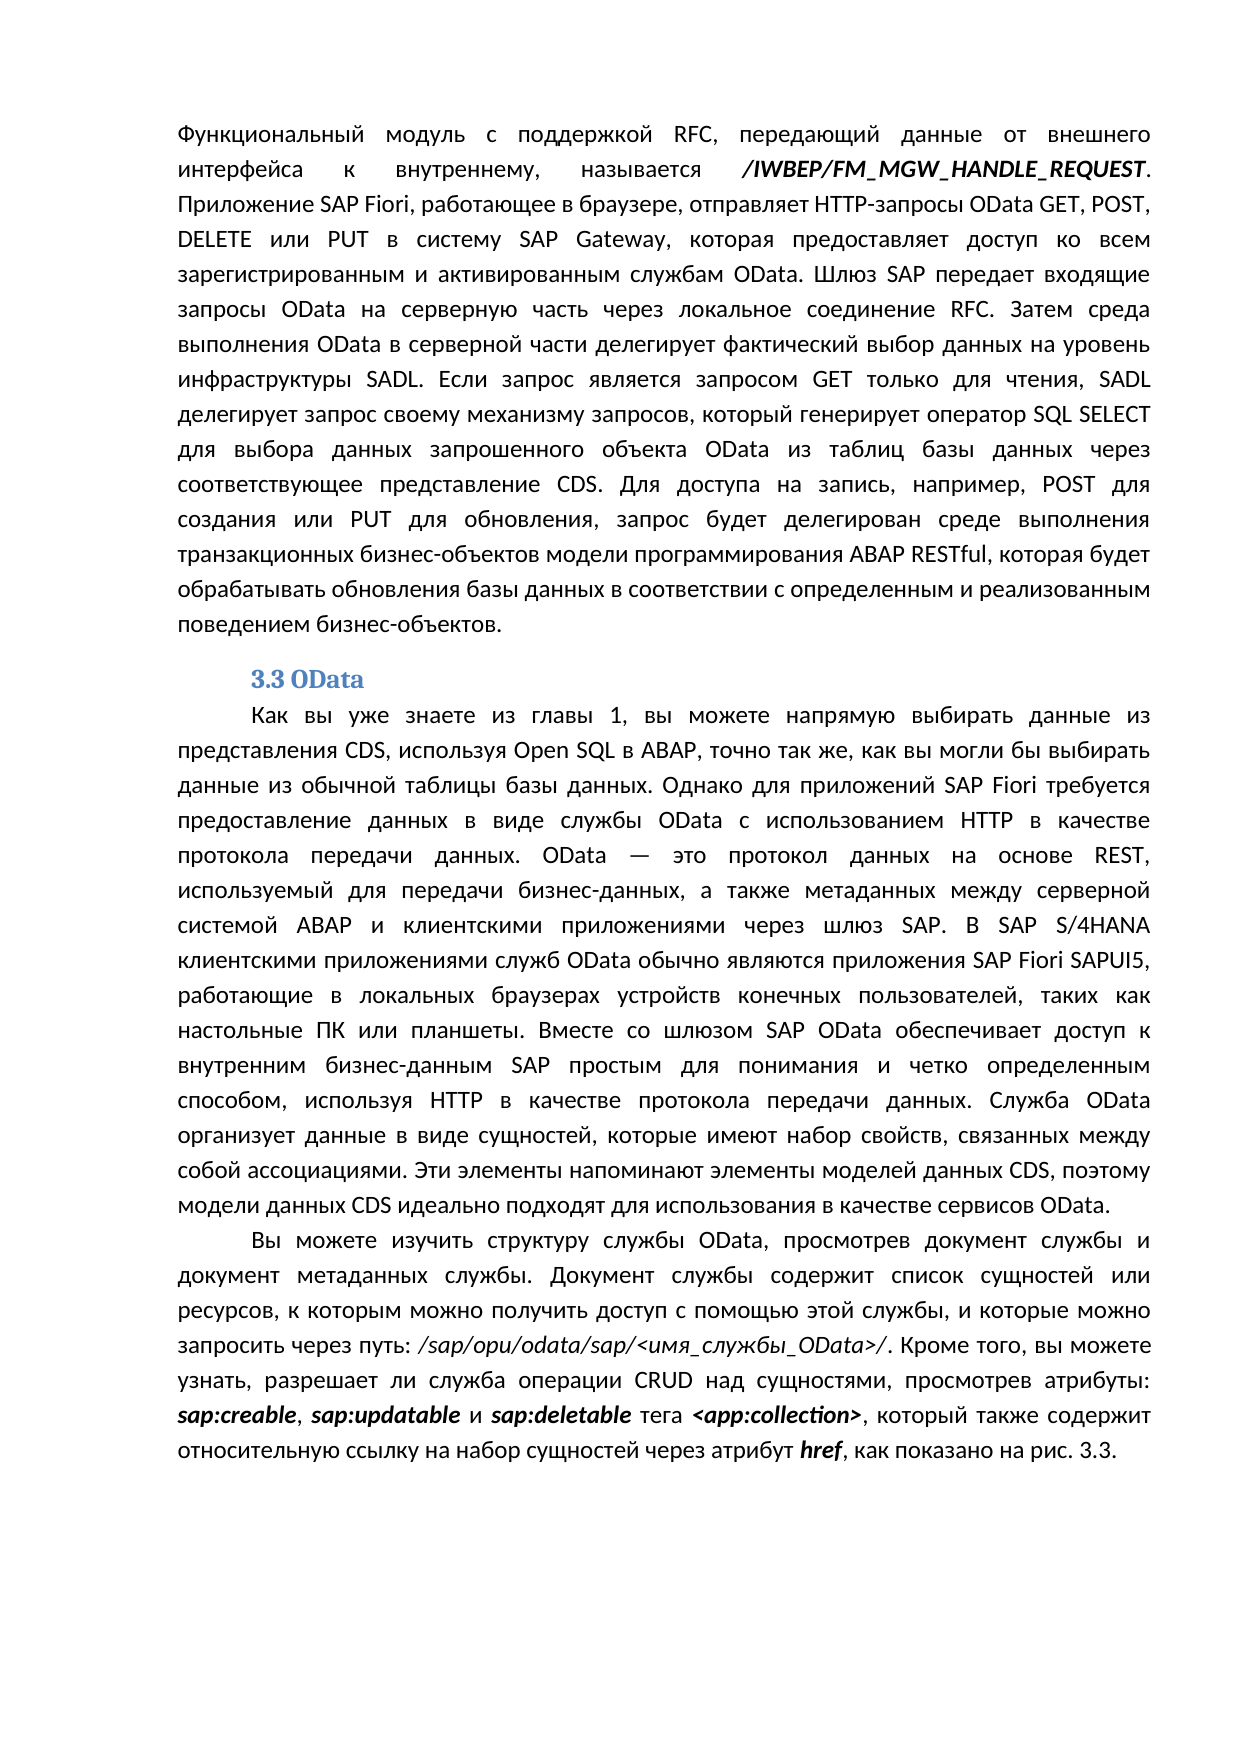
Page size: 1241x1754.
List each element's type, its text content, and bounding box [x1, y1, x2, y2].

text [177, 118, 1152, 639]
text Вы можете изучить структуру службы OData, просмотрев документ службы и документ метаданных службы. Документ службы содержит список сущностей или ресурсов, к которым можно получить доступ с помощью этой службы, и которые можно запросить через путь: /sap/opu/odata/sap/<имя_службы_OData>/. Кроме того, вы можете узнать, разрешает ли служба операции CRUD над сущностями, просмотрев атрибуты: sap:creable, sap:updatable и sap:deletable тега <app:collection>, который также содержит относительную ссылку на набор сущностей через атрибут href, как показано на рис. 3.3. [177, 1225, 1152, 1465]
subtitle 3.3 OData [177, 664, 1152, 695]
text Как вы уже знаете из главы 1, вы можете напрямую выбирать данные из представления CDS, используя Open SQL в ABAP, точно так же, как вы могли бы выбирать данные из обычной таблицы базы данных. Однако для приложений SAP Fiori требуется предоставление данных в виде службы OData с использованием HTTP в качестве протокола передачи данных. OData — это протокол данных на основе REST, используемый для передачи бизнес-данных, а также метаданных между серверной системой ABAP и клиентскими приложениями через шлюз SAP. В SAP S/4HANA клиентскими приложениями служб OData обычно являются приложения SAP Fiori SAPUI5, работающие в локальных браузерах устройств конечных пользователей, таких как настольные ПК или планшеты. Вместе со шлюзом SAP OData обеспечивает доступ к внутренним бизнес-данным SAP простым для понимания и четко определенным способом, используя HTTP в качестве протокола передачи данных. Служба OData организует данные в виде сущностей, которые имеют набор свойств, связанных между собой ассоциациями. Эти элементы напоминают элементы моделей данных CDS, поэтому модели данных CDS идеально подходят для использования в качестве сервисов OData. [177, 700, 1152, 1220]
